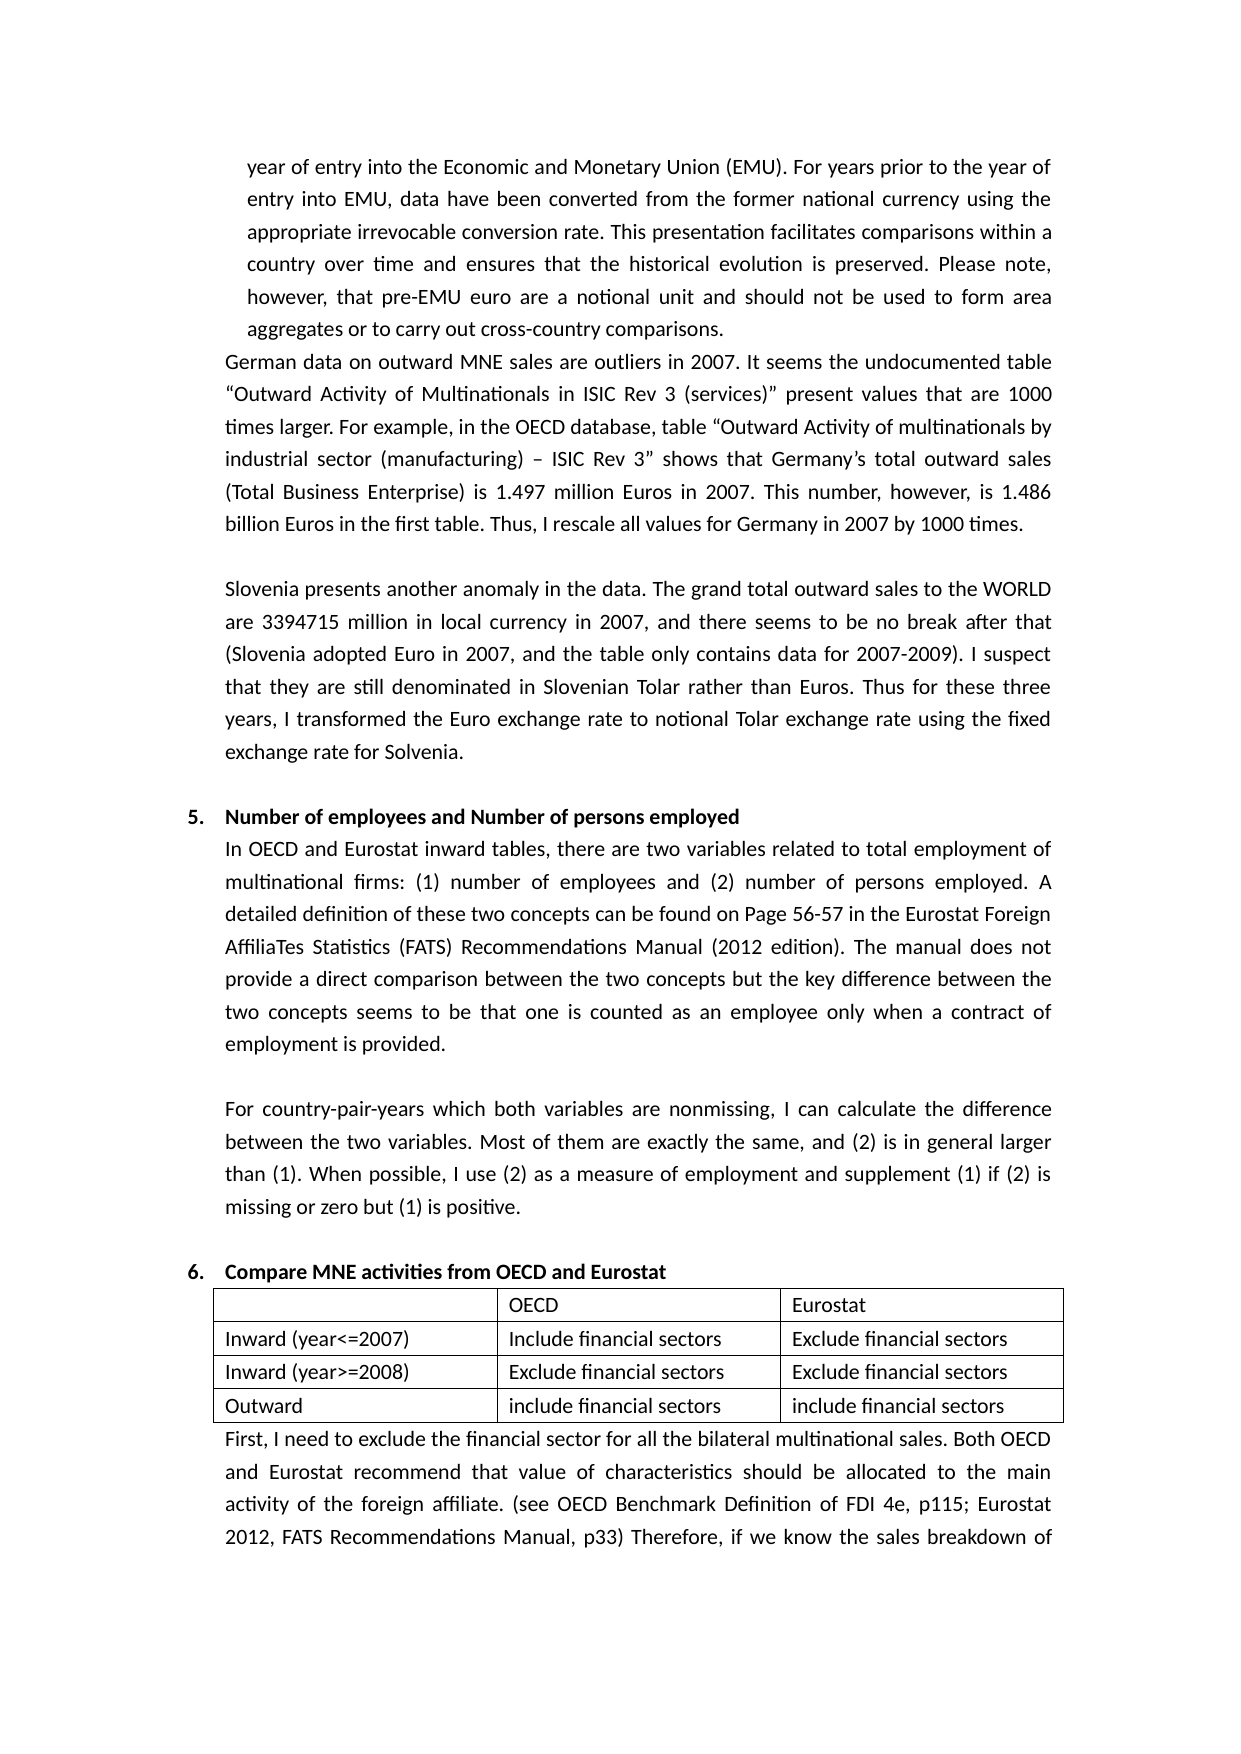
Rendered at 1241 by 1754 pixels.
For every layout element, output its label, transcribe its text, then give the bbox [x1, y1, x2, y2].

list For country-pair-years which both variables are nonmissing, I can calculate the difference between the two variables. Most of them are exactly the same, and (2) is in general larger than (1). When possible, I use (2) as a measure of employment and supplement (1) if (2) is missing or zero but (1) is positive. [225, 1092, 1053, 1222]
table_cell Exclude financial sectors [498, 1356, 780, 1388]
list Slovenia presents another anomaly in the data. The grand total outward sales to the WORLD are 3394715 million in local currency in 2007, and there seems to be no break after that (Slovenia adopted Euro in 2007, and the table only contains data for 2007-2009). I suspect that they are still denominated in Slovenian Tolar rather than Euros. Thus for these three years, I transformed the Euro exchange rate to notional Tolar exchange rate using the fixed exchange rate for Solvenia. [225, 572, 1053, 767]
table_header [214, 1289, 497, 1321]
list Number of employees and Number of persons employed [187, 800, 1053, 832]
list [247, 150, 1053, 345]
table_cell Exclude financial sectors [781, 1356, 1063, 1388]
table_cell Outward [214, 1389, 497, 1422]
table_header OECD [498, 1289, 780, 1321]
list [225, 1423, 1053, 1553]
list German data on outward MNE sales are outliers in 2007. It seems the undocumented table “Outward Activity of Multinationals in ISIC Rev 3 (services)” present values that are 1000 times larger. For example, in the OECD database, table “Outward Activity of multinationals by industrial sector (manufacturing) – ISIC Rev 3” shows that Germany’s total outward sales (Total Business Enterprise) is 1.497 million Euros in 2007. This number, however, is 1.486 billion Euros in the first table. Thus, I rescale all values for Germany in 2007 by 1000 times. [225, 345, 1053, 540]
table_cell Include financial sectors [498, 1322, 780, 1354]
table_cell Inward (year<=2007) [214, 1322, 497, 1354]
table_cell Exclude financial sectors [781, 1322, 1063, 1354]
list In OECD and Eurostat inward tables, there are two variables related to total employment of multinational firms: (1) number of employees and (2) number of persons employed. A detailed definition of these two concepts can be found on Page 56-57 in the Eurostat Foreign AffiliaTes Statistics (FATS) Recommendations Manual (2012 edition). The manual does not provide a direct comparison between the two concepts but the key difference between the two concepts seems to be that one is counted as an employee only when a contract of employment is provided. [225, 832, 1053, 1060]
table_cell include financial sectors [498, 1389, 780, 1422]
list Compare MNE activities from OECD and Eurostat [187, 1255, 1053, 1287]
table_cell include financial sectors [781, 1389, 1063, 1422]
table_header Eurostat [781, 1289, 1063, 1321]
table_cell Inward (year>=2008) [214, 1356, 497, 1388]
